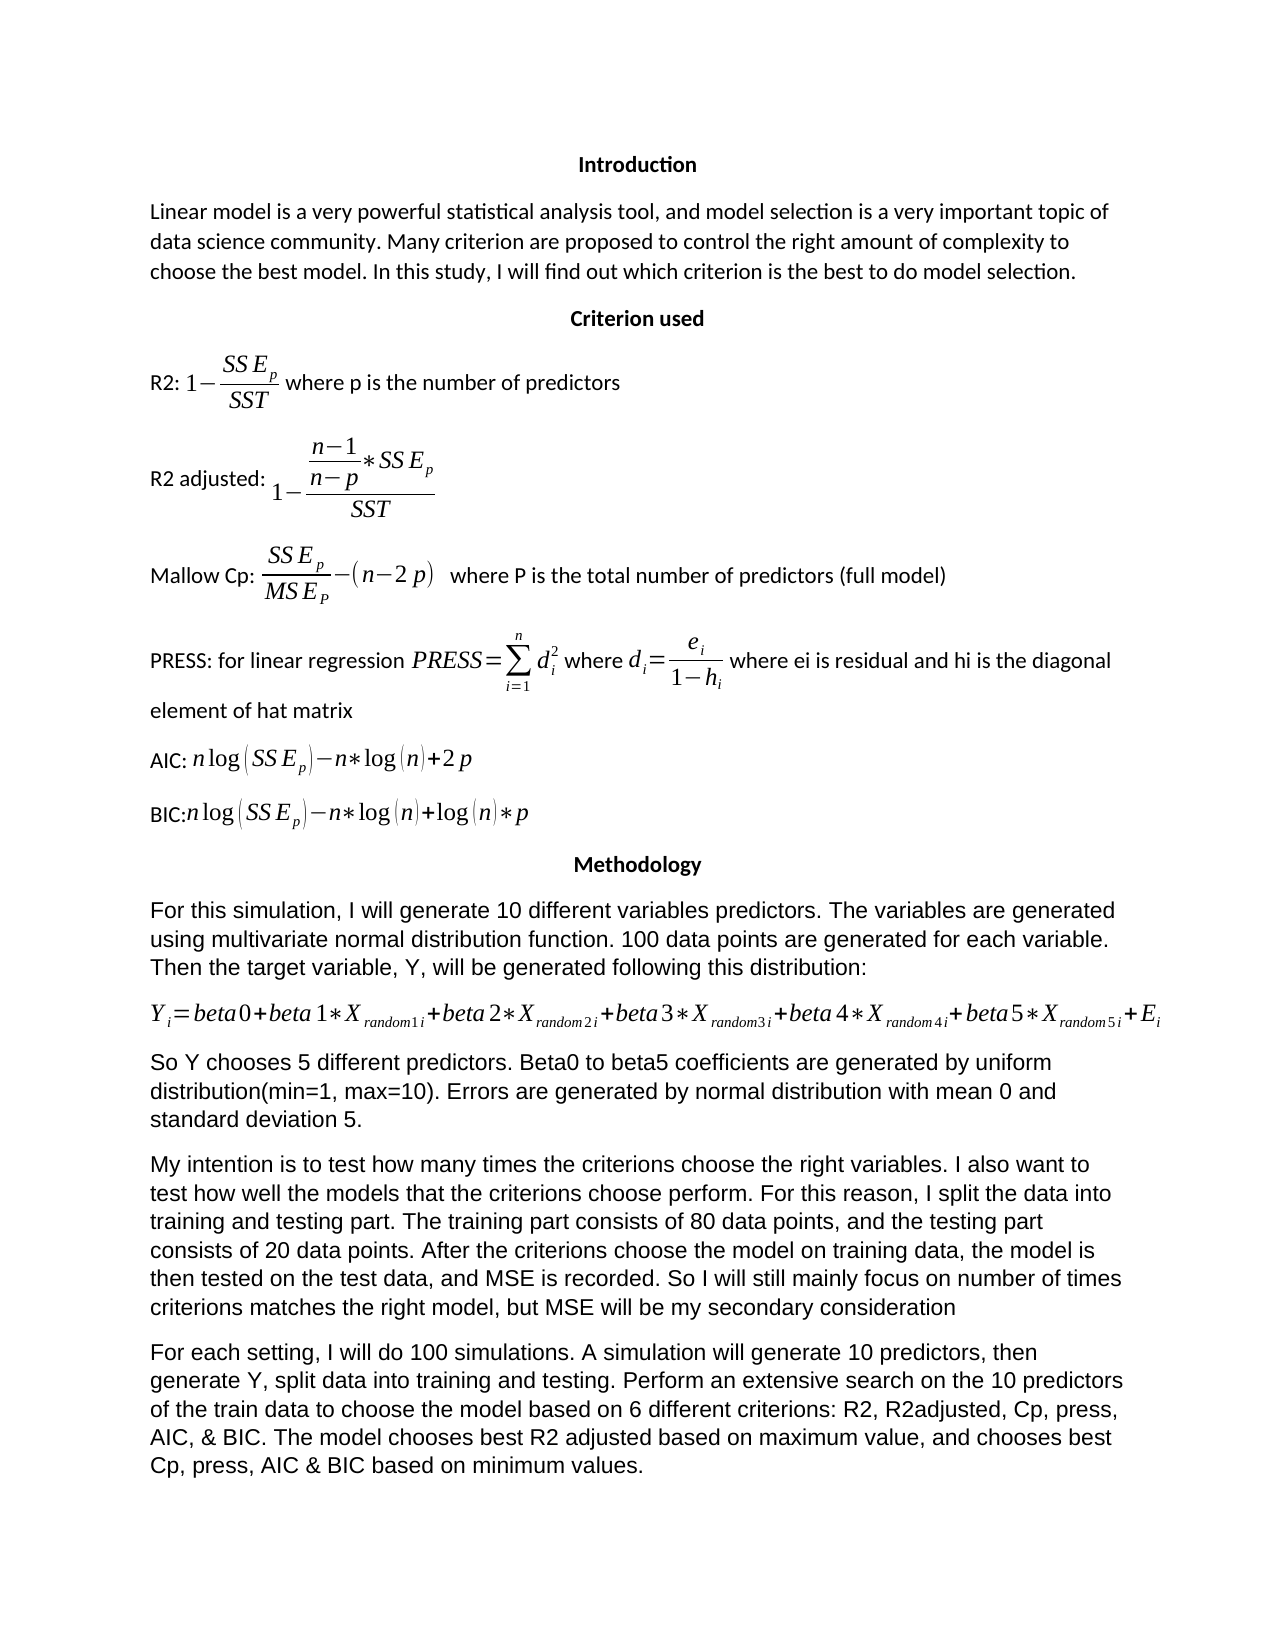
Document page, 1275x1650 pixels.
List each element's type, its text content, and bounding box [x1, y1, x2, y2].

text For each setting, I will do 100 simulations. A simulation will generate 10 predictors, then generate Y, split data into training and testing. Perform an extensive search on the 10 predictors of the train data to choose the model based on 6 different criterions: R2, R2adjusted, Cp, press, AIC, & BIC. The model chooses best R2 adjusted based on maximum value, and chooses best Cp, press, AIC & BIC based on minimum values. [150, 1339, 1125, 1479]
text PRESS: for linear regression where where ei is residual and hi is the diagonal element of hat matrix [150, 627, 1125, 724]
text Criterion used [150, 304, 1125, 332]
text AIC: [150, 743, 1125, 778]
text So Y chooses 5 different predictors. Beta0 to beta5 coefficients are generated by uniform distribution(min=1, max=10). Errors are generated by normal distribution with mean 0 and standard deviation 5. [150, 1049, 1125, 1133]
text My intention is to test how many times the criterions choose the right variables. I also want to test how well the models that the criterions choose perform. For this reason, I split the data into training and testing part. The training part consists of 80 data points, and the testing part consists of 20 data points. After the criterions choose the model on training data, the model is then tested on the test data, and MSE is recorded. So I will still mainly focus on number of times criterions matches the right model, but MSE will be my secondary consideration [150, 1151, 1125, 1320]
text Methodology [150, 850, 1125, 878]
text BIC: [150, 797, 1125, 831]
text Introduction [150, 150, 1125, 178]
text R2: where p is the number of predictors [150, 351, 1125, 414]
text For this simulation, I will generate 10 different variables predictors. The variables are generated using multivariate normal distribution function. 100 data points are generated for each variable. Then the target variable, Y, will be generated following this distribution: [150, 897, 1125, 980]
text Linear model is a very powerful statistical analysis tool, and model selection is a very important topic of data science community. Many criterion are proposed to control the right amount of complexity to choose the best model. In this study, I will find out which criterion is the best to do model selection. [150, 197, 1125, 285]
text R2 adjusted: [150, 433, 1125, 523]
text Mallow Cp: where P is the total number of predictors (full model) [150, 542, 1125, 608]
